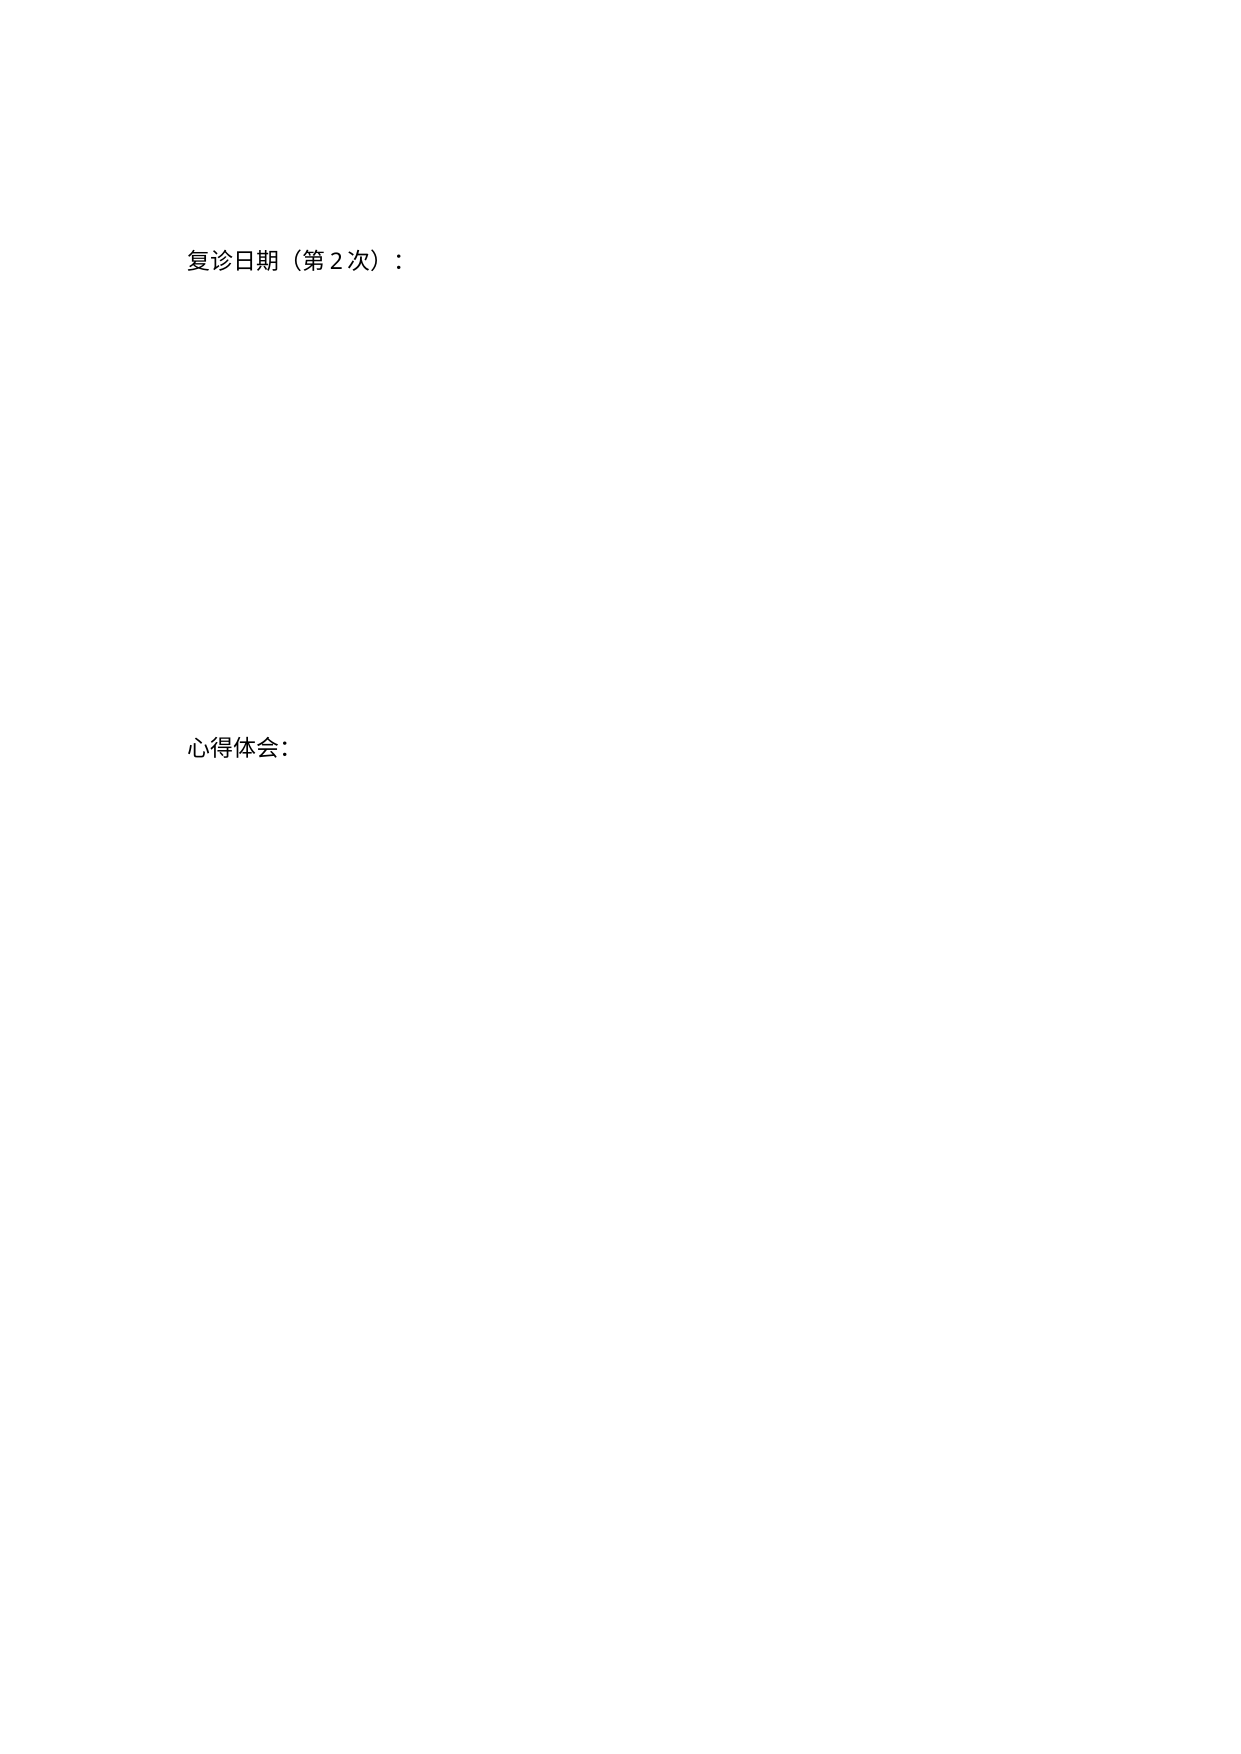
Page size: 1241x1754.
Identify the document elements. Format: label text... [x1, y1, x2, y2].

text 复诊日期（第2次）： [187, 227, 1053, 292]
text 心得体会： [187, 714, 1053, 779]
